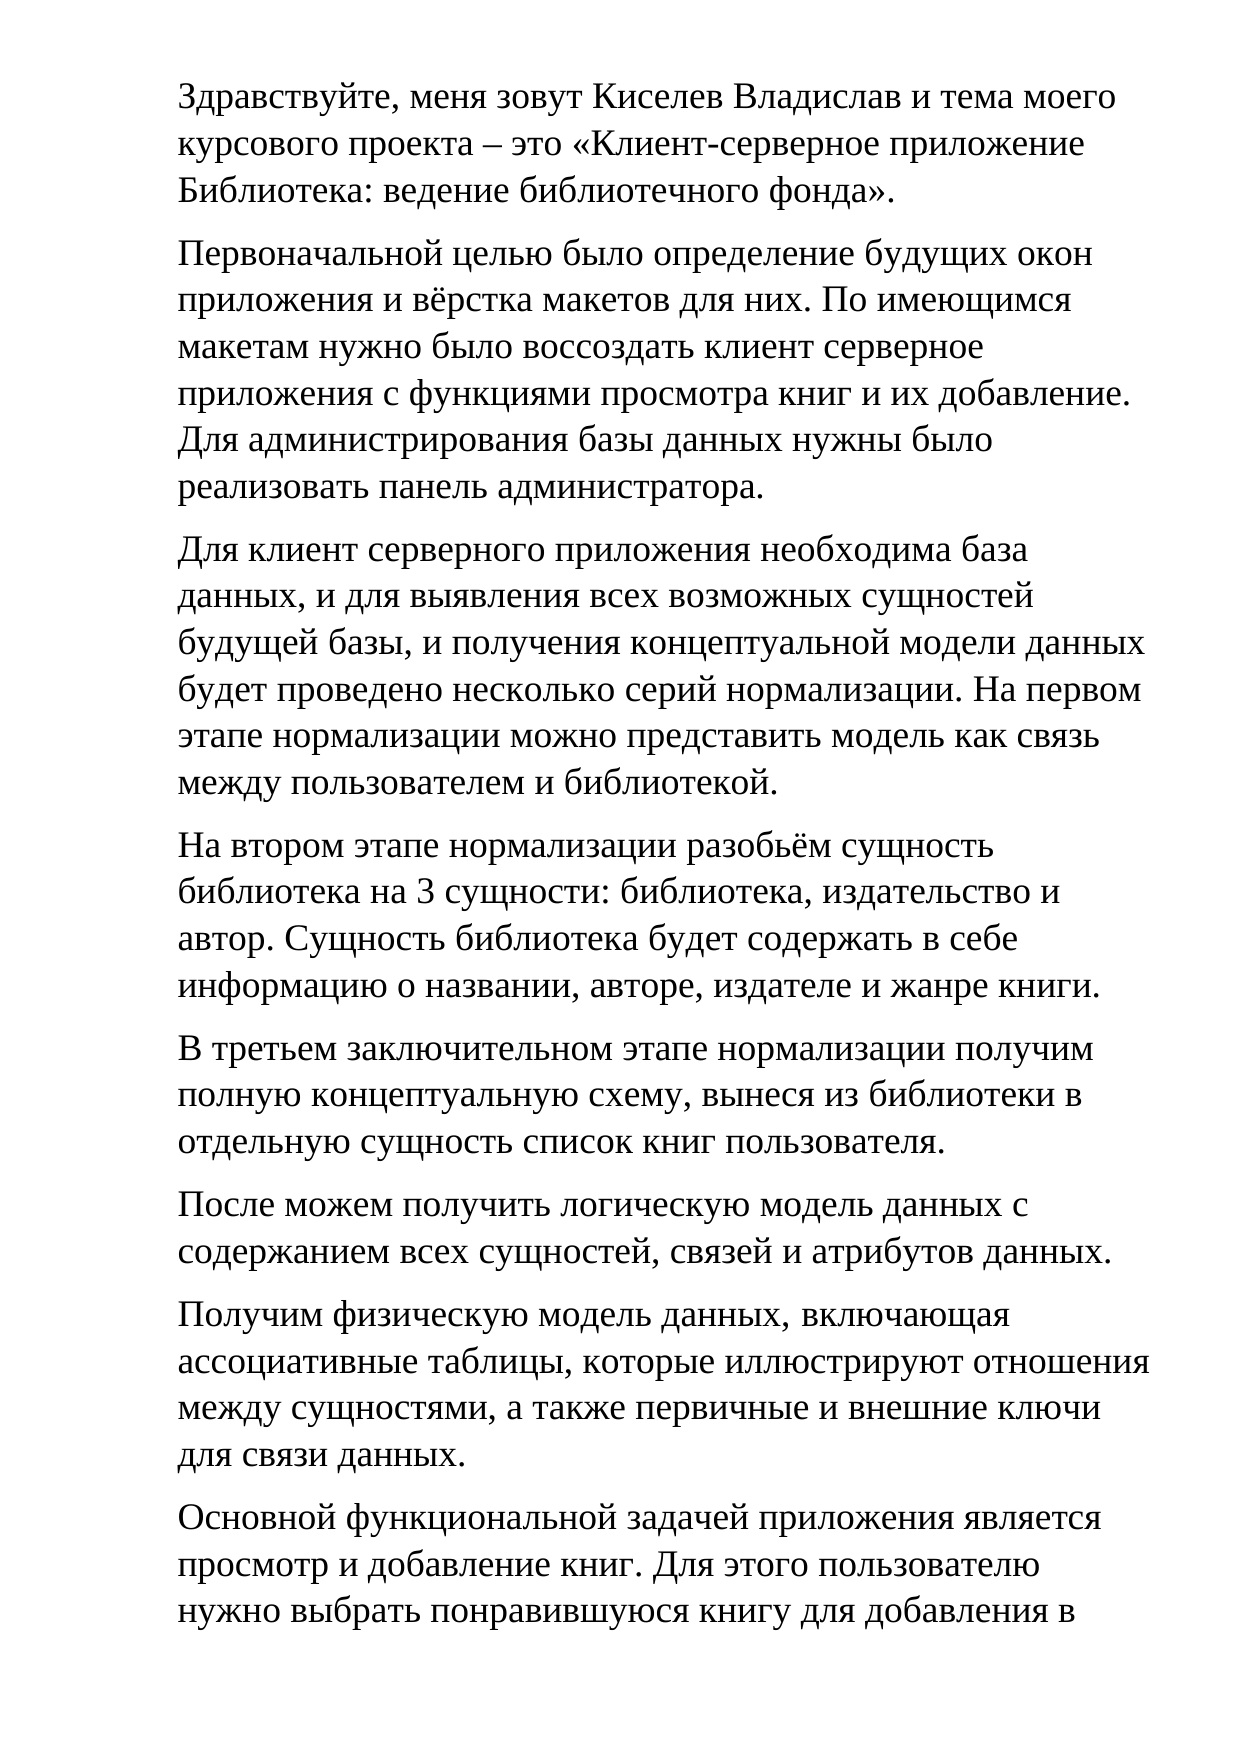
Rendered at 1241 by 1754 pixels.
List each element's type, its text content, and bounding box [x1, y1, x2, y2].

text Для клиент серверного приложения необходима база данных, и для выявления всех возможных сущностей будущей базы, и получения концептуальной модели данных будет проведено несколько серий нормализации. На первом этапе нормализации можно представить модель как связь между пользователем и библиотекой. [177, 526, 1152, 802]
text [177, 1494, 1152, 1631]
text Первоначальной целью было определение будущих окон приложения и вёрстка макетов для них. По имеющимся макетам нужно было воссоздать клиент серверное приложения с функциями просмотра книг и их добавление. Для администрирования базы данных нужны было реализовать панель администратора. [177, 230, 1152, 506]
text В третьем заключительном этапе нормализации получим полную концептуальную схему, вынеся из библиотеки в отдельную сущность список книг пользователя. [177, 1025, 1152, 1161]
text На втором этапе нормализации разобьём сущность библиотека на 3 сущности: библиотека, издательство и автор. Сущность библиотека будет содержать в себе информацию о названии, авторе, издателе и жанре книги. [177, 822, 1152, 1005]
text Здравствуйте, меня зовут Киселев Владислав и тема моего курсового проекта – это «Клиент-серверное приложение Библиотека: ведение библиотечного фонда». [177, 74, 1152, 210]
text Получим физическую модель данных, включающая ассоциативные таблицы, которые иллюстрируют отношения между сущностями, а также первичные и внешние ключи для связи данных. [177, 1291, 1152, 1474]
text После можем получить логическую модель данных с содержанием всех сущностей, связей и атрибутов данных. [177, 1182, 1152, 1271]
